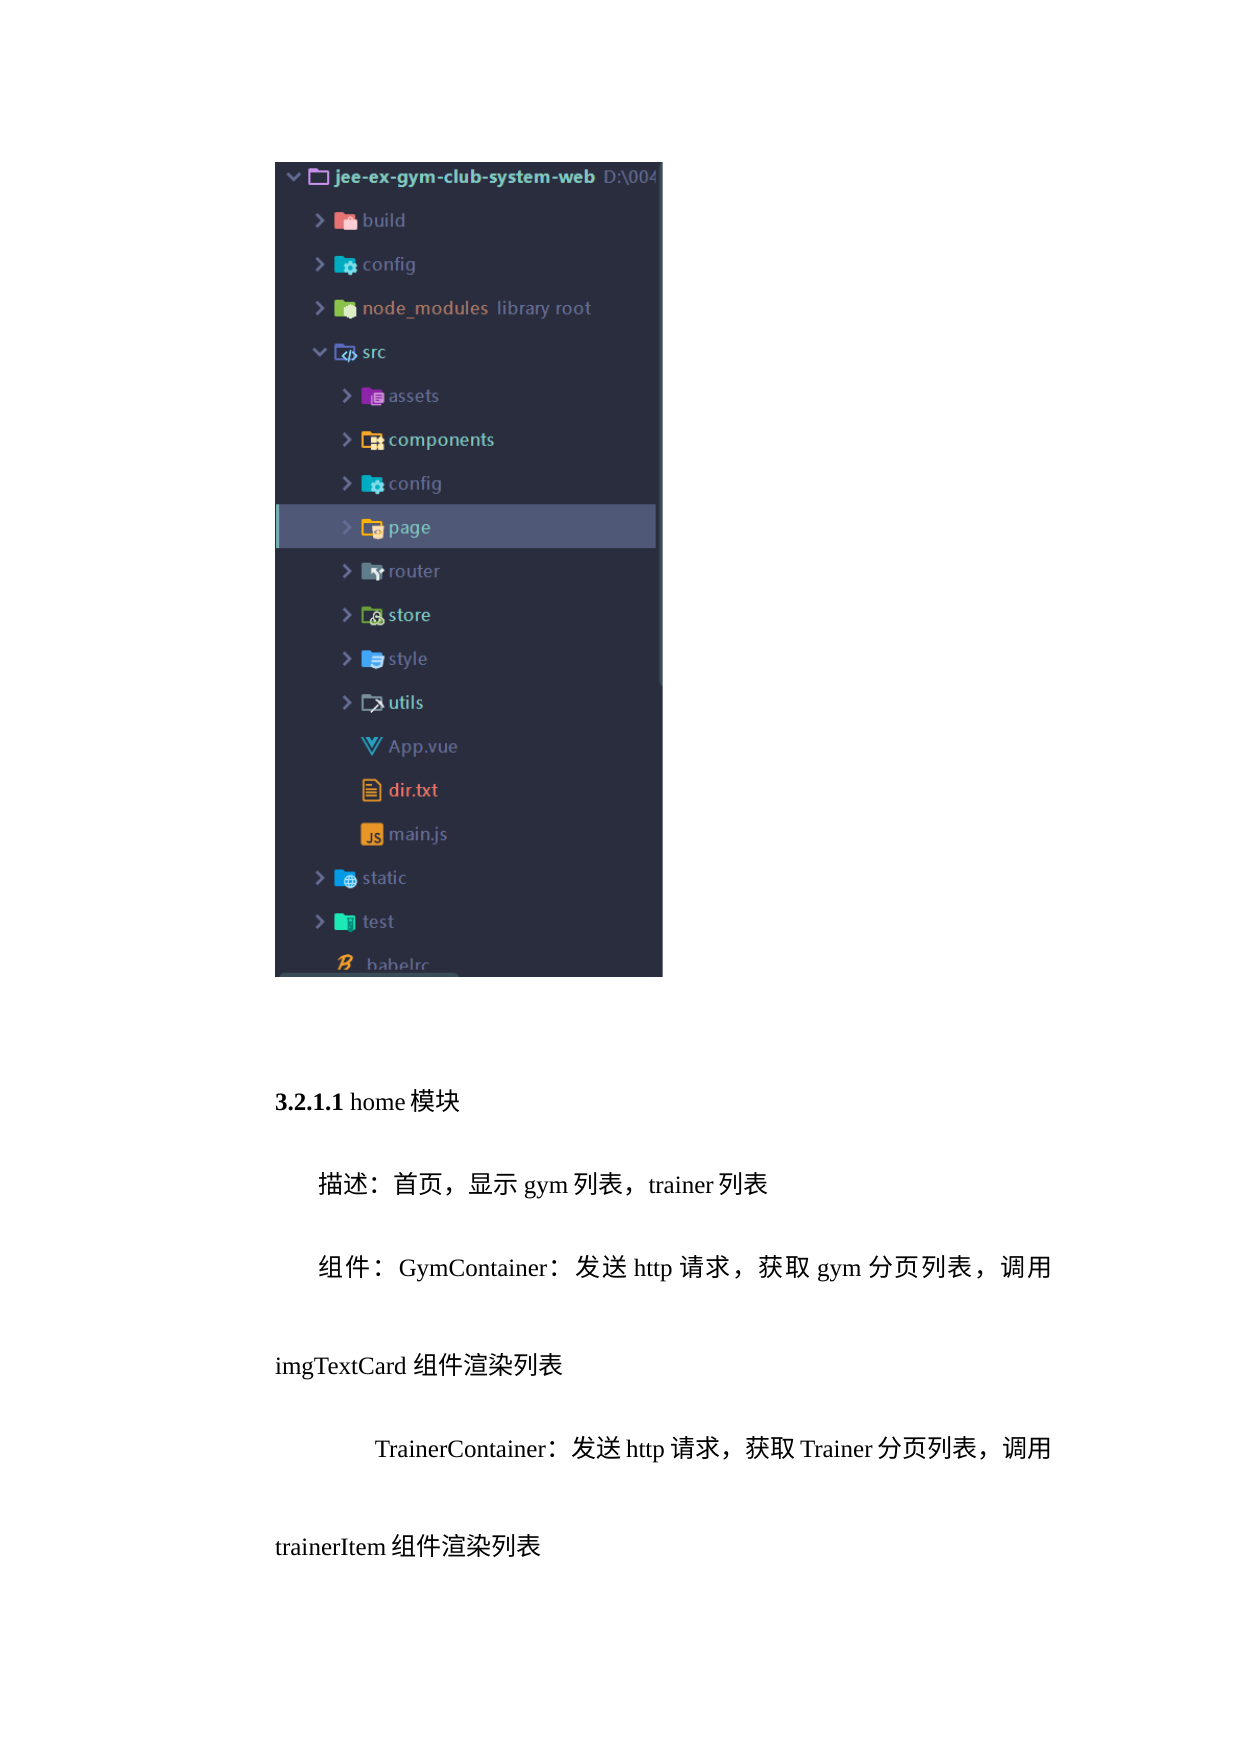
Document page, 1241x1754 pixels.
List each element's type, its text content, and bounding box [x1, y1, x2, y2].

text 3.2.1.1 home模块 [231, 1067, 1053, 1132]
picture [275, 162, 663, 977]
text TrainerContainer：发送http请求，获取Trainer分页列表，调用 trainerItem组件渲染列表 [275, 1414, 1053, 1577]
text 描述：首页，显示gym列表，trainer列表 [275, 1150, 1053, 1215]
text 组件：GymContainer：发送http请求，获取gym分页列表，调用 imgTextCard 组件渲染列表 [275, 1233, 1053, 1396]
